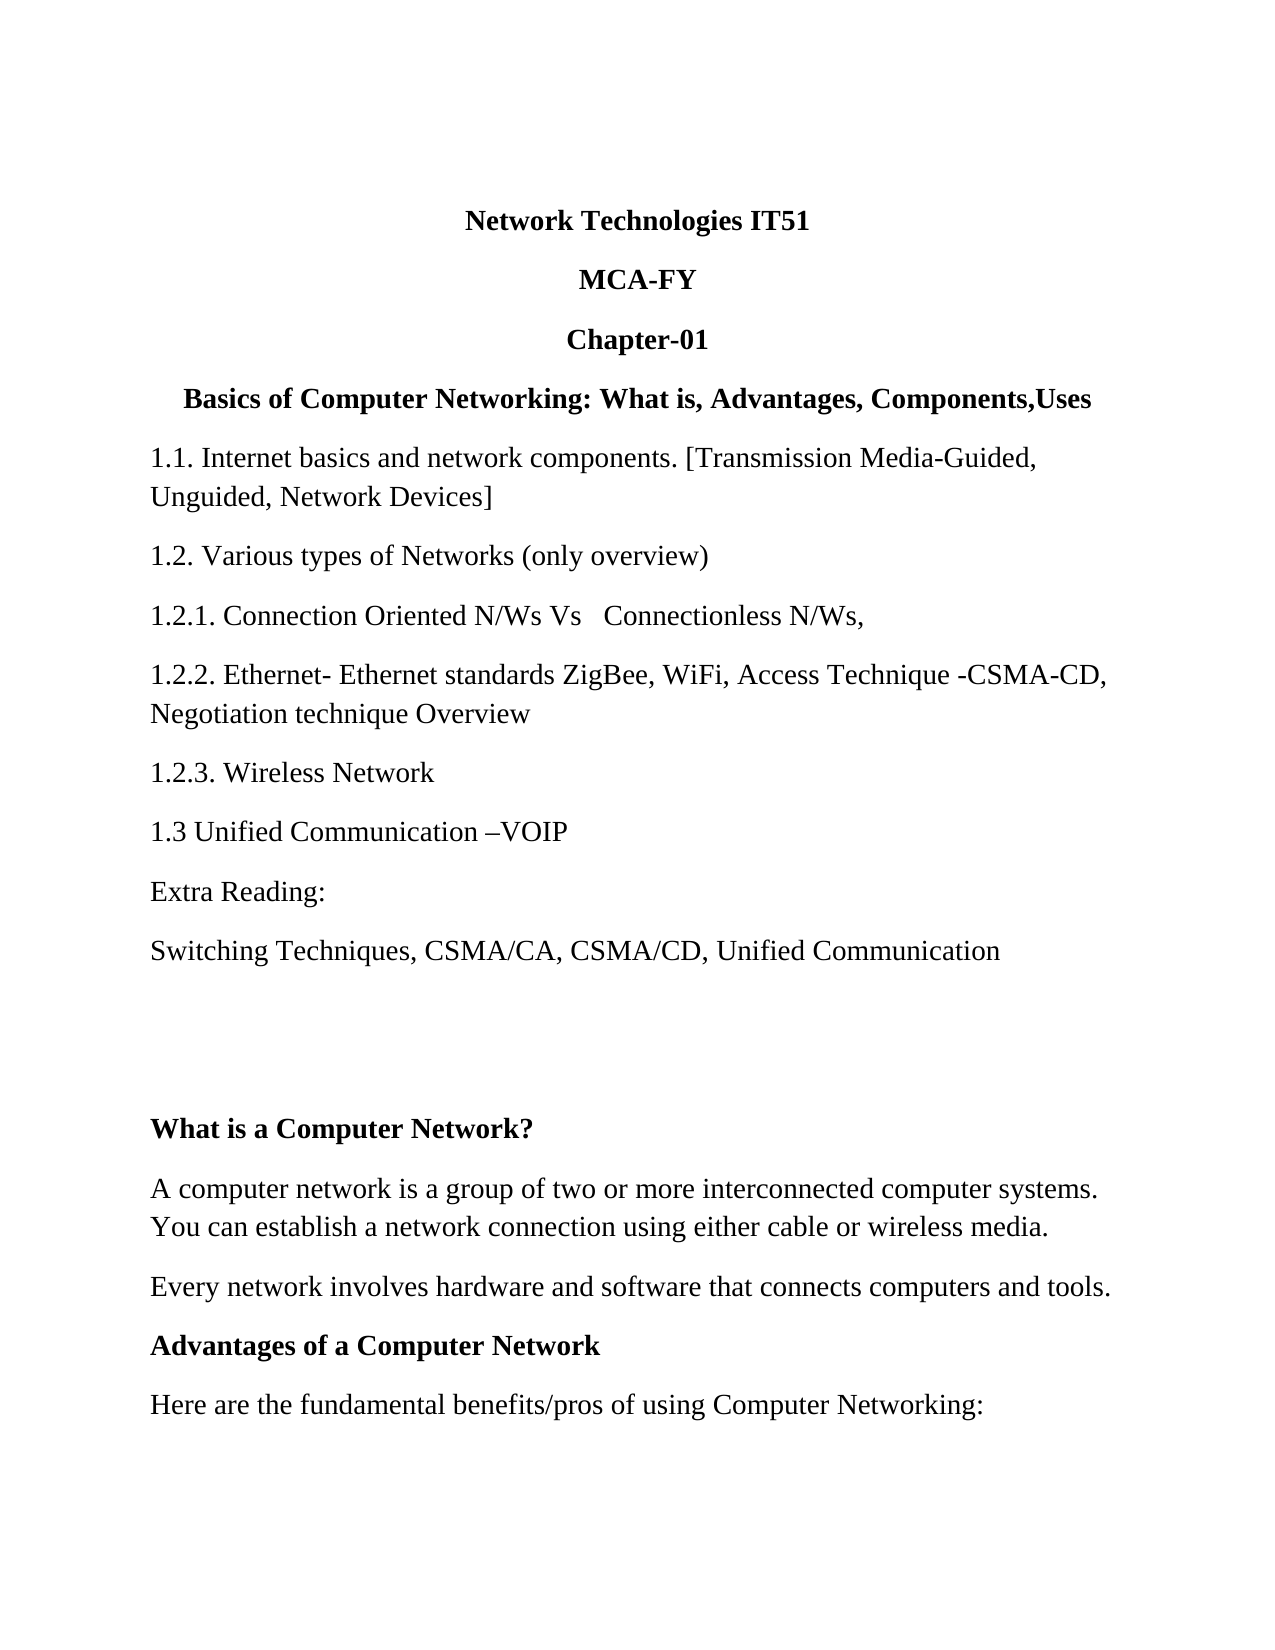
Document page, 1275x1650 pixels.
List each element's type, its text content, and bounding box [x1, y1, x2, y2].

text MCA-FY [150, 262, 1125, 296]
text Basics of Computer Networking: What is, Advantages, Components,Uses [150, 381, 1125, 415]
text A computer network is a group of two or more interconnected computer systems. You can establish a network connection using either cable or wireless media. [150, 1171, 1125, 1243]
text Chapter-01 [150, 322, 1125, 355]
text 1.2.3. Wireless Network [150, 755, 1125, 789]
text Extra Reading: [150, 874, 1125, 907]
text 1.2.1. Connection Oriented N/Ws Vs Connectionless N/Ws, [150, 598, 1125, 631]
text 1.3 Unified Communication –VOIP [150, 814, 1125, 848]
text Advantages of a Computer Network [150, 1328, 1125, 1362]
text Network Technologies IT51 [150, 203, 1125, 237]
text Here are the fundamental benefits/pros of using Computer Networking: [150, 1387, 1125, 1421]
text Switching Techniques, CSMA/CA, CSMA/CD, Unified Communication [150, 933, 1125, 967]
text What is a Computer Network? [150, 1111, 1125, 1145]
text 1.2.2. Ethernet- Ethernet standards ZigBee, WiFi, Access Technique -CSMA-CD, Negotiation technique Overview [150, 657, 1125, 729]
text 1.2. Various types of Networks (only overview) [150, 538, 1125, 572]
text 1.1. Internet basics and network components. [Transmission Media-Guided, Unguided, Network Devices] [150, 441, 1125, 513]
text Every network involves hardware and software that connects computers and tools. [150, 1269, 1125, 1302]
